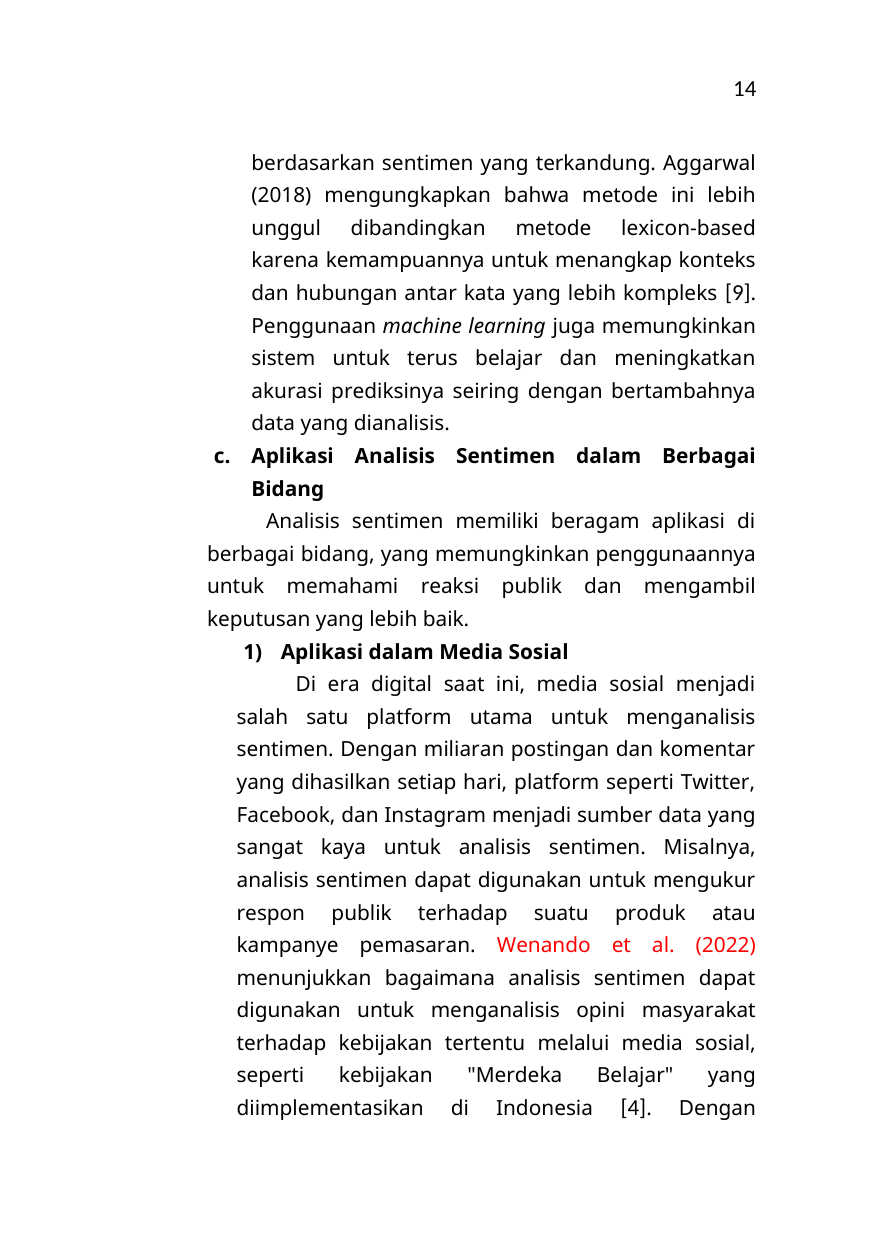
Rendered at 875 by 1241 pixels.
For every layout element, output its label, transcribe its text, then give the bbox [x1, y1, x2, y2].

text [236, 669, 756, 1122]
text Analisis sentimen memiliki beragam aplikasi di berbagai bidang, yang memungkinkan penggunaannya untuk memahami reaksi publik dan mengambil keputusan yang lebih baik. [207, 506, 756, 633]
list Aplikasi dalam Media Sosial [243, 637, 756, 665]
list Aplikasi Analisis Sentimen dalam Berbagai Bidang [214, 441, 756, 502]
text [251, 148, 756, 437]
